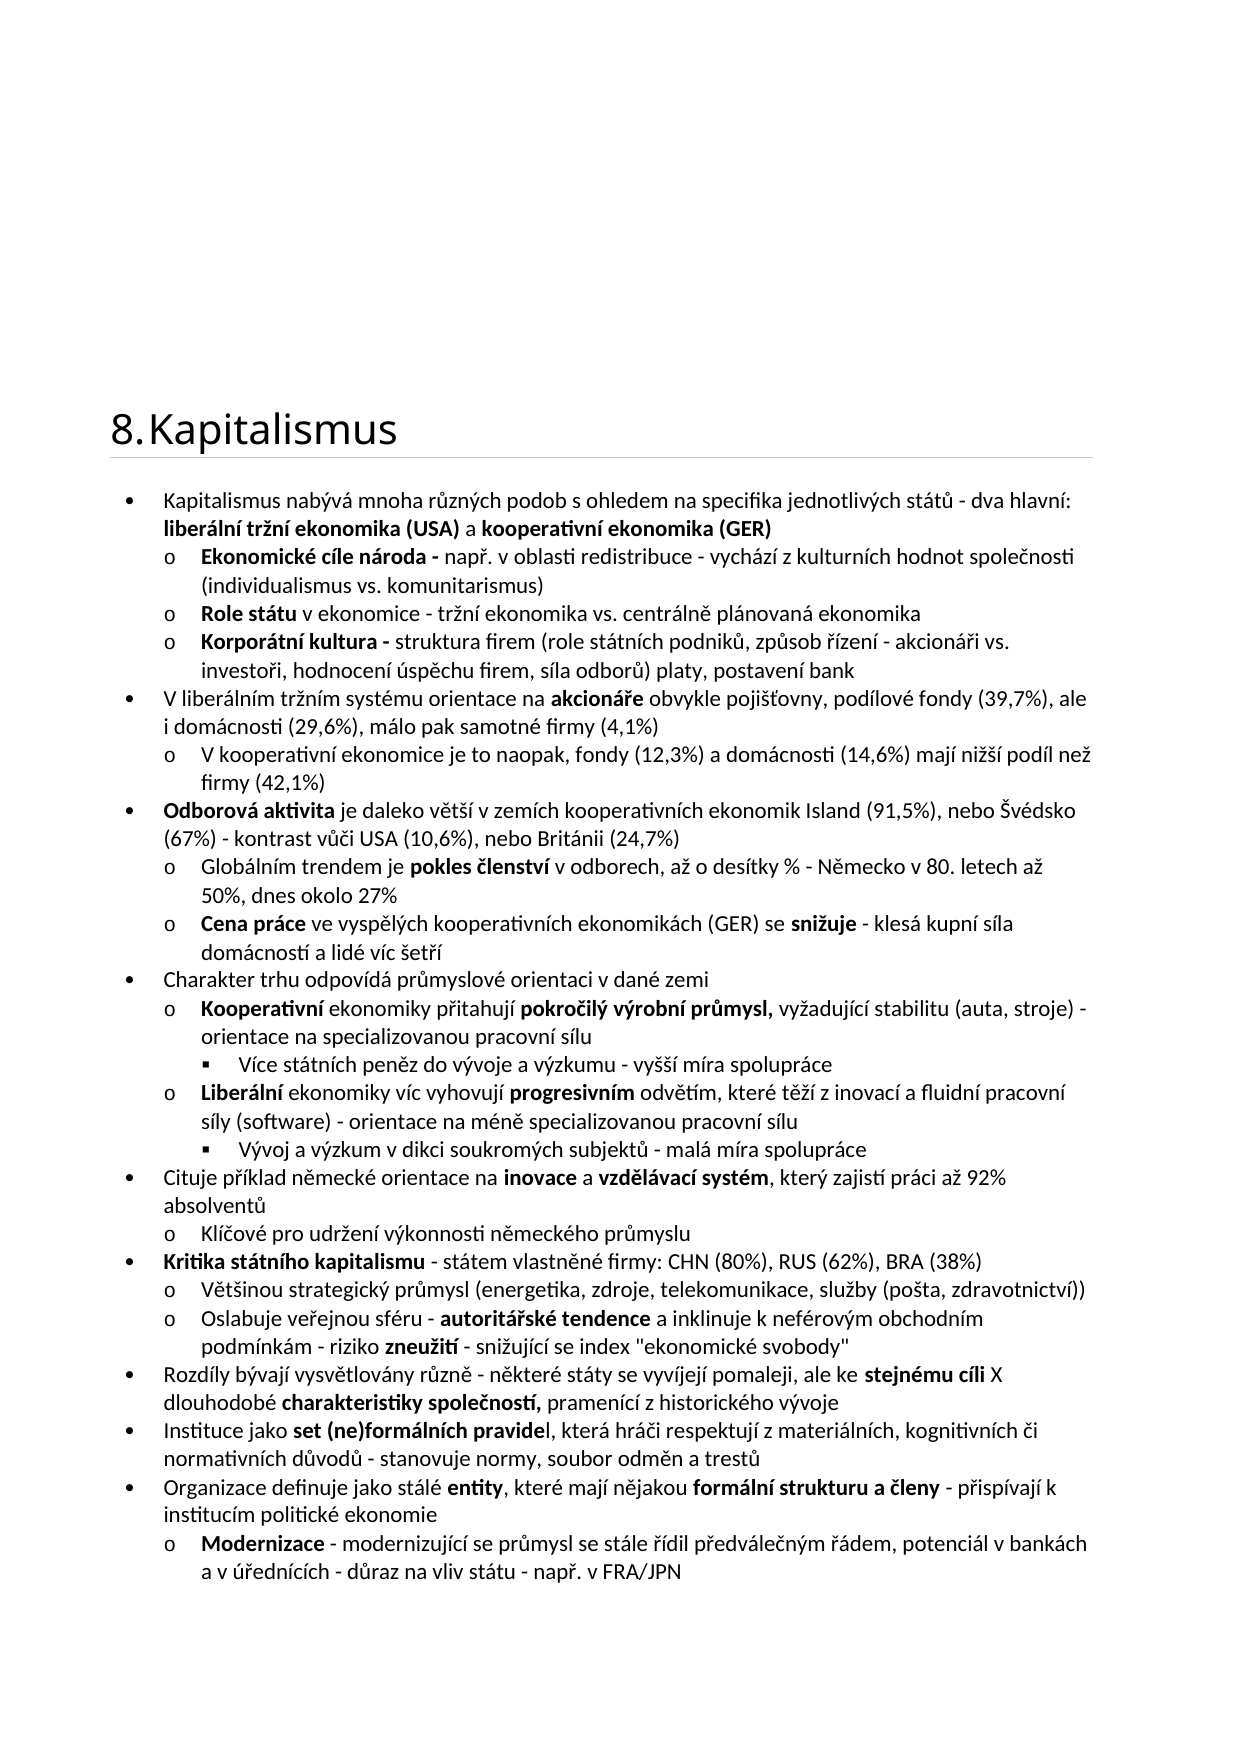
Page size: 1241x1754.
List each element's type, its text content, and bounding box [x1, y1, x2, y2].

list Cena práce ve vyspělých kooperativních ekonomikách (GER) se snižuje - klesá kupní síla domácností a lidé víc šetří [163, 909, 1093, 966]
list Cituje příklad německé orientace na inovace a vzdělávací systém, který zajistí práci až 92% absolventů [126, 1163, 1093, 1219]
list Oslabuje veřejnou sféru - autoritářské tendence a inklinuje k neférovým obchodním podmínkám - riziko zneužití - snižující se index "ekonomické svobody" [163, 1304, 1093, 1361]
list Rozdíly bývají vysvětlovány různě - některé státy se vyvíjejí pomaleji, ale ke stejnému cíli X dlouhodobé charakteristiky společností, pramenící z historického vývoje [126, 1361, 1093, 1417]
list Odborová aktivita je daleko větší v zemích kooperativních ekonomik Island (91,5%), nebo Švédsko (67%) - kontrast vůči USA (10,6%), nebo Británii (24,7%) [126, 796, 1093, 852]
list Liberální ekonomiky víc vyhovují progresivním odvětím, které těží z inovací a fluidní pracovní síly (software) - orientace na méně specializovanou pracovní sílu [163, 1078, 1093, 1135]
list Globálním trendem je pokles členství v odborech, až o desítky % - Německo v 80. letech až 50%, dnes okolo 27% [163, 852, 1093, 909]
list Kritika státního kapitalismu - státem vlastněné firmy: CHN (80%), RUS (62%), BRA (38%) [126, 1247, 1093, 1275]
list Role státu v ekonomice - tržní ekonomika vs. centrálně plánovaná ekonomika [163, 599, 1093, 627]
list V liberálním tržním systému orientace na akcionáře obvykle pojišťovny, podílové fondy (39,7%), ale i domácnosti (29,6%), málo pak samotné firmy (4,1%) [126, 684, 1093, 740]
list Charakter trhu odpovídá průmyslové orientaci v dané zemi [126, 966, 1093, 994]
list Vývoj a výzkum v dikci soukromých subjektů - malá míra spolupráce [201, 1135, 1093, 1163]
list Instituce jako set (ne)formálních pravidel, která hráči respektují z materiálních, kognitivních či normativních důvodů - stanovuje normy, soubor odměn a trestů [126, 1417, 1093, 1473]
list Kapitalismus [110, 400, 1093, 457]
list Většinou strategický průmysl (energetika, zdroje, telekomunikace, služby (pošta, zdravotnictví)) [163, 1275, 1093, 1304]
list Ekonomické cíle národa - např. v oblasti redistribuce - vychází z kulturních hodnot společnosti (individualismus vs. komunitarismus) [163, 542, 1093, 599]
list Klíčové pro udržení výkonnosti německého průmyslu [163, 1219, 1093, 1247]
list Více státních peněz do vývoje a výzkumu - vyšší míra spolupráce [201, 1050, 1093, 1078]
list Kapitalismus nabývá mnoha různých podob s ohledem na specifika jednotlivých států - dva hlavní: liberální tržní ekonomika (USA) a kooperativní ekonomika (GER) [126, 486, 1093, 542]
list Kooperativní ekonomiky přitahují pokročilý výrobní průmysl, vyžadující stabilitu (auta, stroje) - orientace na specializovanou pracovní sílu [163, 994, 1093, 1050]
list V kooperativní ekonomice je to naopak, fondy (12,3%) a domácnosti (14,6%) mají nižší podíl než firmy (42,1%) [163, 740, 1093, 796]
list Organizace definuje jako stálé entity, které mají nějakou formální strukturu a členy - přispívají k institucím politické ekonomie [126, 1473, 1093, 1529]
list Modernizace - modernizující se průmysl se stále řídil předválečným řádem, potenciál v bankách a v úřednících - důraz na vliv státu - např. v FRA/JPN [163, 1529, 1093, 1585]
list Korporátní kultura - struktura firem (role státních podniků, způsob řízení - akcionáři vs. investoři, hodnocení úspěchu firem, síla odborů) platy, postavení bank [163, 627, 1093, 684]
